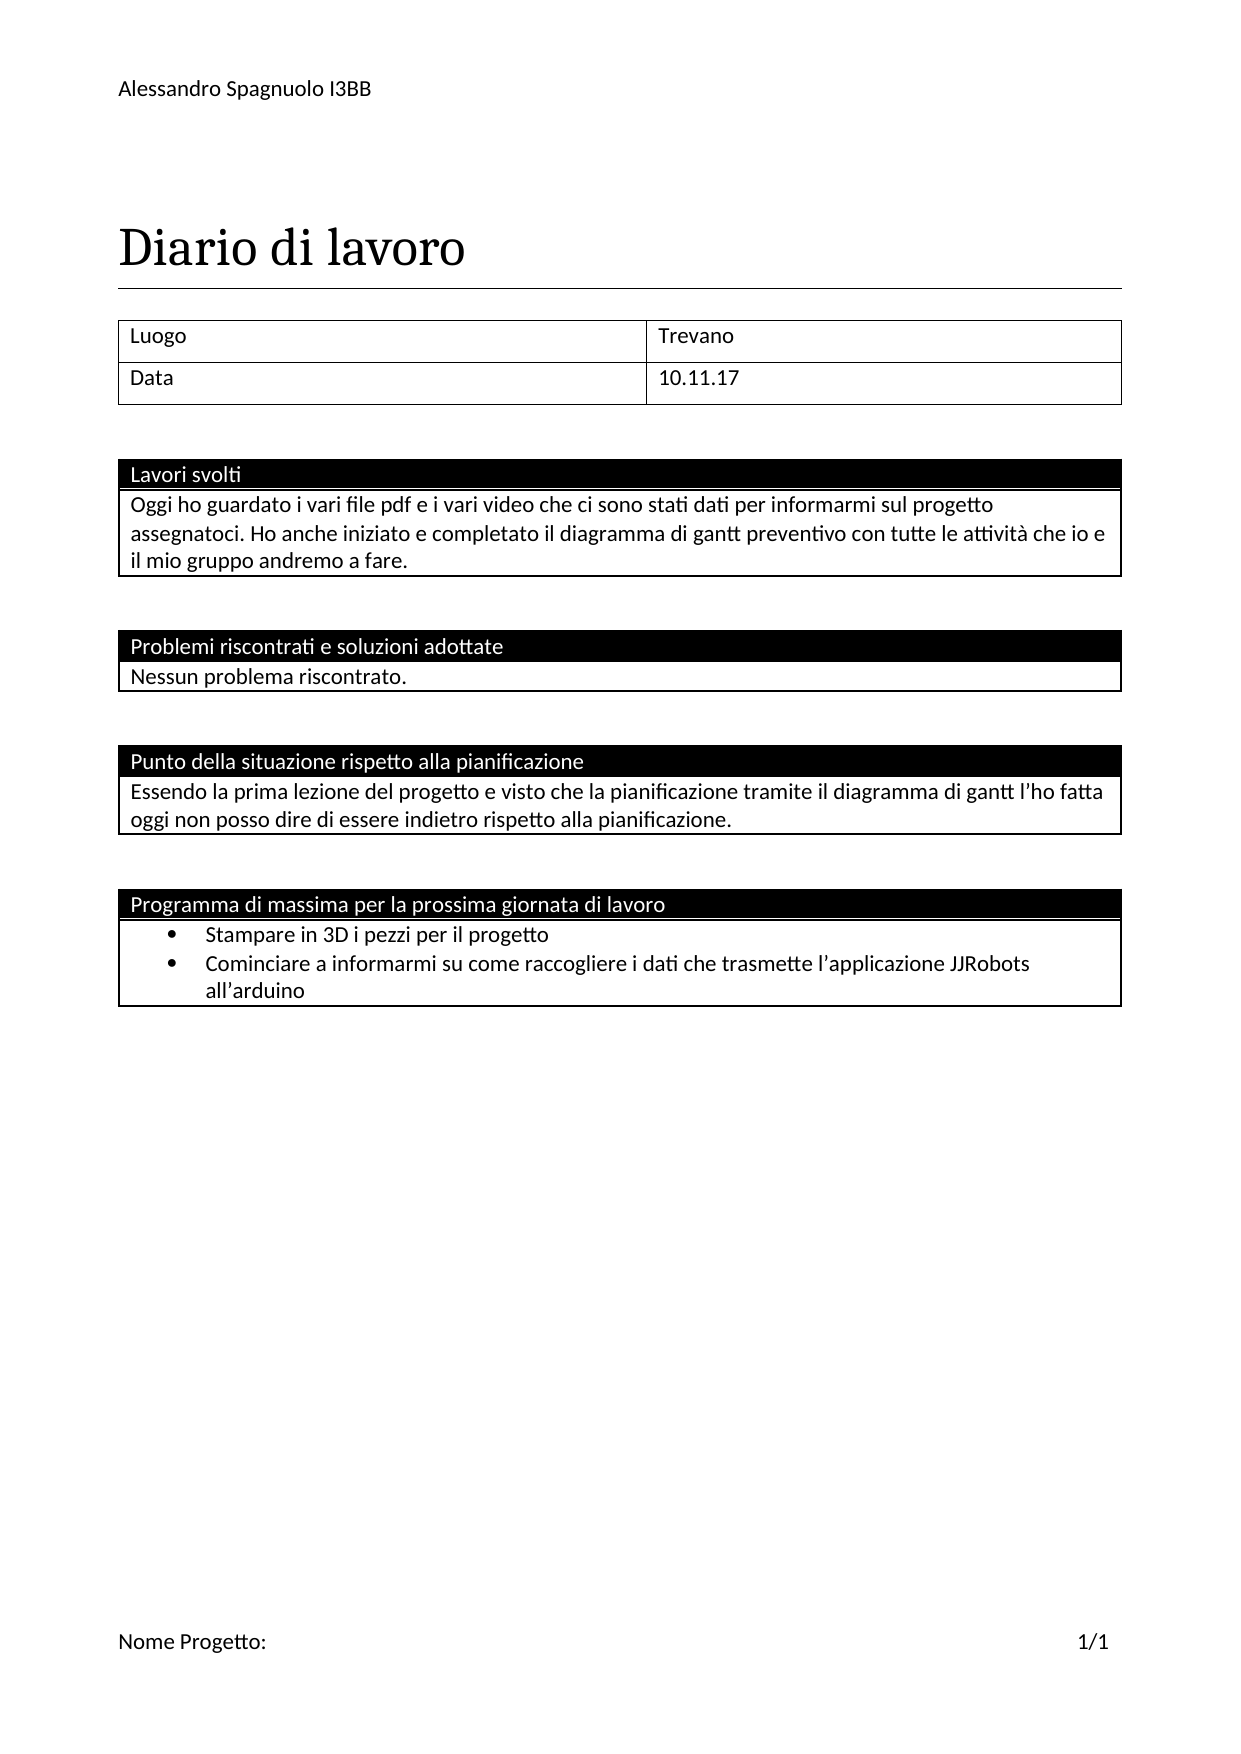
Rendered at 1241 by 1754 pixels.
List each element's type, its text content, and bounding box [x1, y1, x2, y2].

table_header Programma di massima per la prossima giornata di lavoro [120, 891, 1120, 918]
table_header Problemi riscontrati e soluzioni adottate [120, 632, 1120, 660]
table_header Luogo [119, 321, 646, 362]
table_cell Data [119, 363, 646, 404]
table_header Lavori svolti [120, 461, 1120, 488]
table_cell Nessun problema riscontrato. [120, 662, 1120, 690]
table_cell Stampare in 3D i pezzi per il progetto Cominciare a informarmi su come raccogliere i dati che trasmette l’applicazione JJRobots all’arduino [120, 921, 1120, 1005]
table_cell Essendo la prima lezione del progetto e visto che la pianificazione tramite il diagramma di gantt l’ho fatta oggi non posso dire di essere indietro rispetto alla pianificazione. [120, 777, 1120, 833]
table_header Trevano [647, 321, 1121, 362]
table_cell 10.11.17 [647, 363, 1121, 404]
title Diario di lavoro [118, 217, 1122, 288]
table_header Punto della situazione rispetto alla pianificazione [120, 747, 1120, 775]
table_cell Oggi ho guardato i vari file pdf e i vari video che ci sono stati dati per informarmi sul progetto assegnatoci. Ho anche iniziato e completato il diagramma di gantt preventivo con tutte le attività che io e il mio gruppo andremo a fare. [120, 491, 1120, 575]
